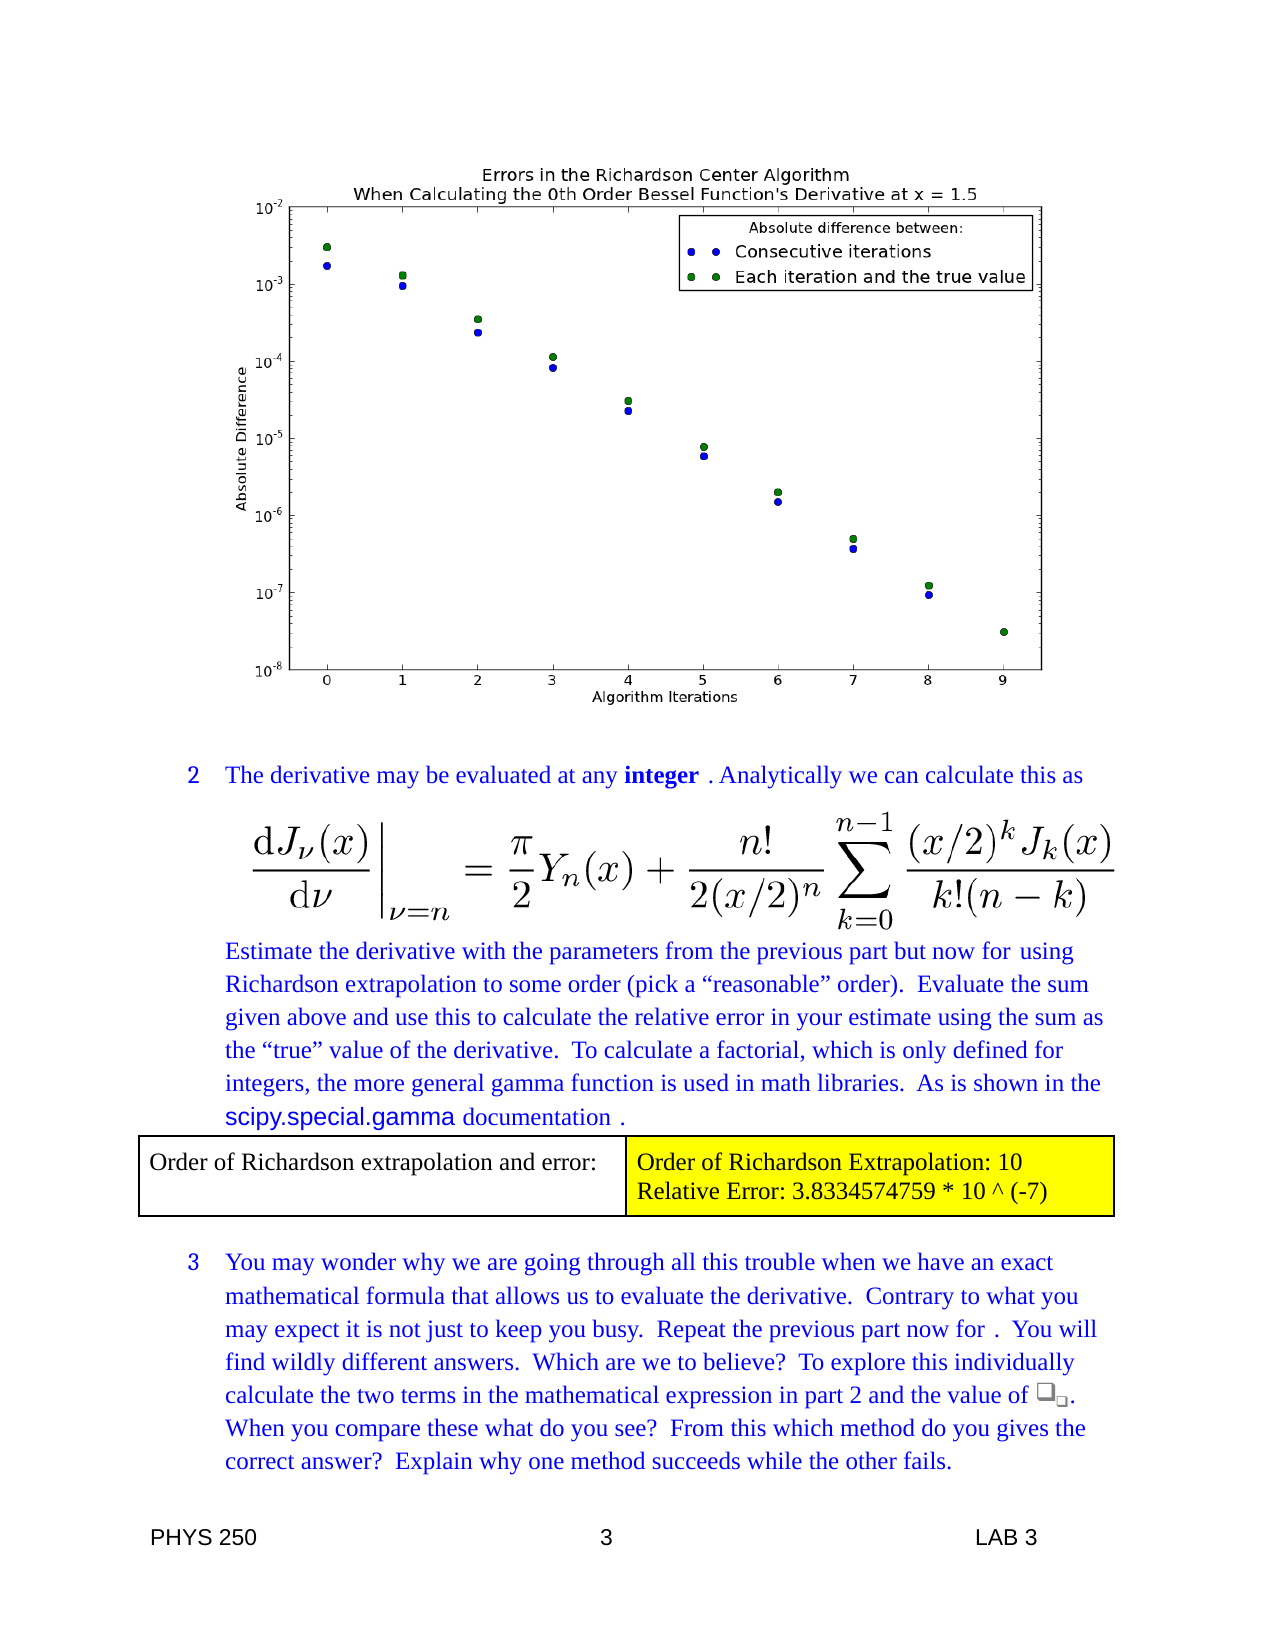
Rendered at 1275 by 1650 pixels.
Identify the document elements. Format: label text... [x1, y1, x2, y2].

table_header Order of Richardson Extrapolation: 10 Relative Error: 3.8334574759 * 10 ^ (-7) [627, 1137, 1113, 1215]
table_header Order of Richardson extrapolation and error: [140, 1137, 625, 1215]
list You may wonder why we are going through all this trouble when we have an exact mathematical formula that allows us to evaluate the derivative. Contrary to what you may expect it is not just to keep you busy. Repeat the previous part now for . You will find wildly different answers. Which are we to believe? To explore this individually calculate the two terms in the mathematical expression in part 2 and the value of . When you compare these what do you see? From this which method do you gives the correct answer? Explain why one method succeeds while the other fails. [188, 1247, 1125, 1475]
picture [243, 808, 1118, 932]
picture [168, 150, 1137, 727]
